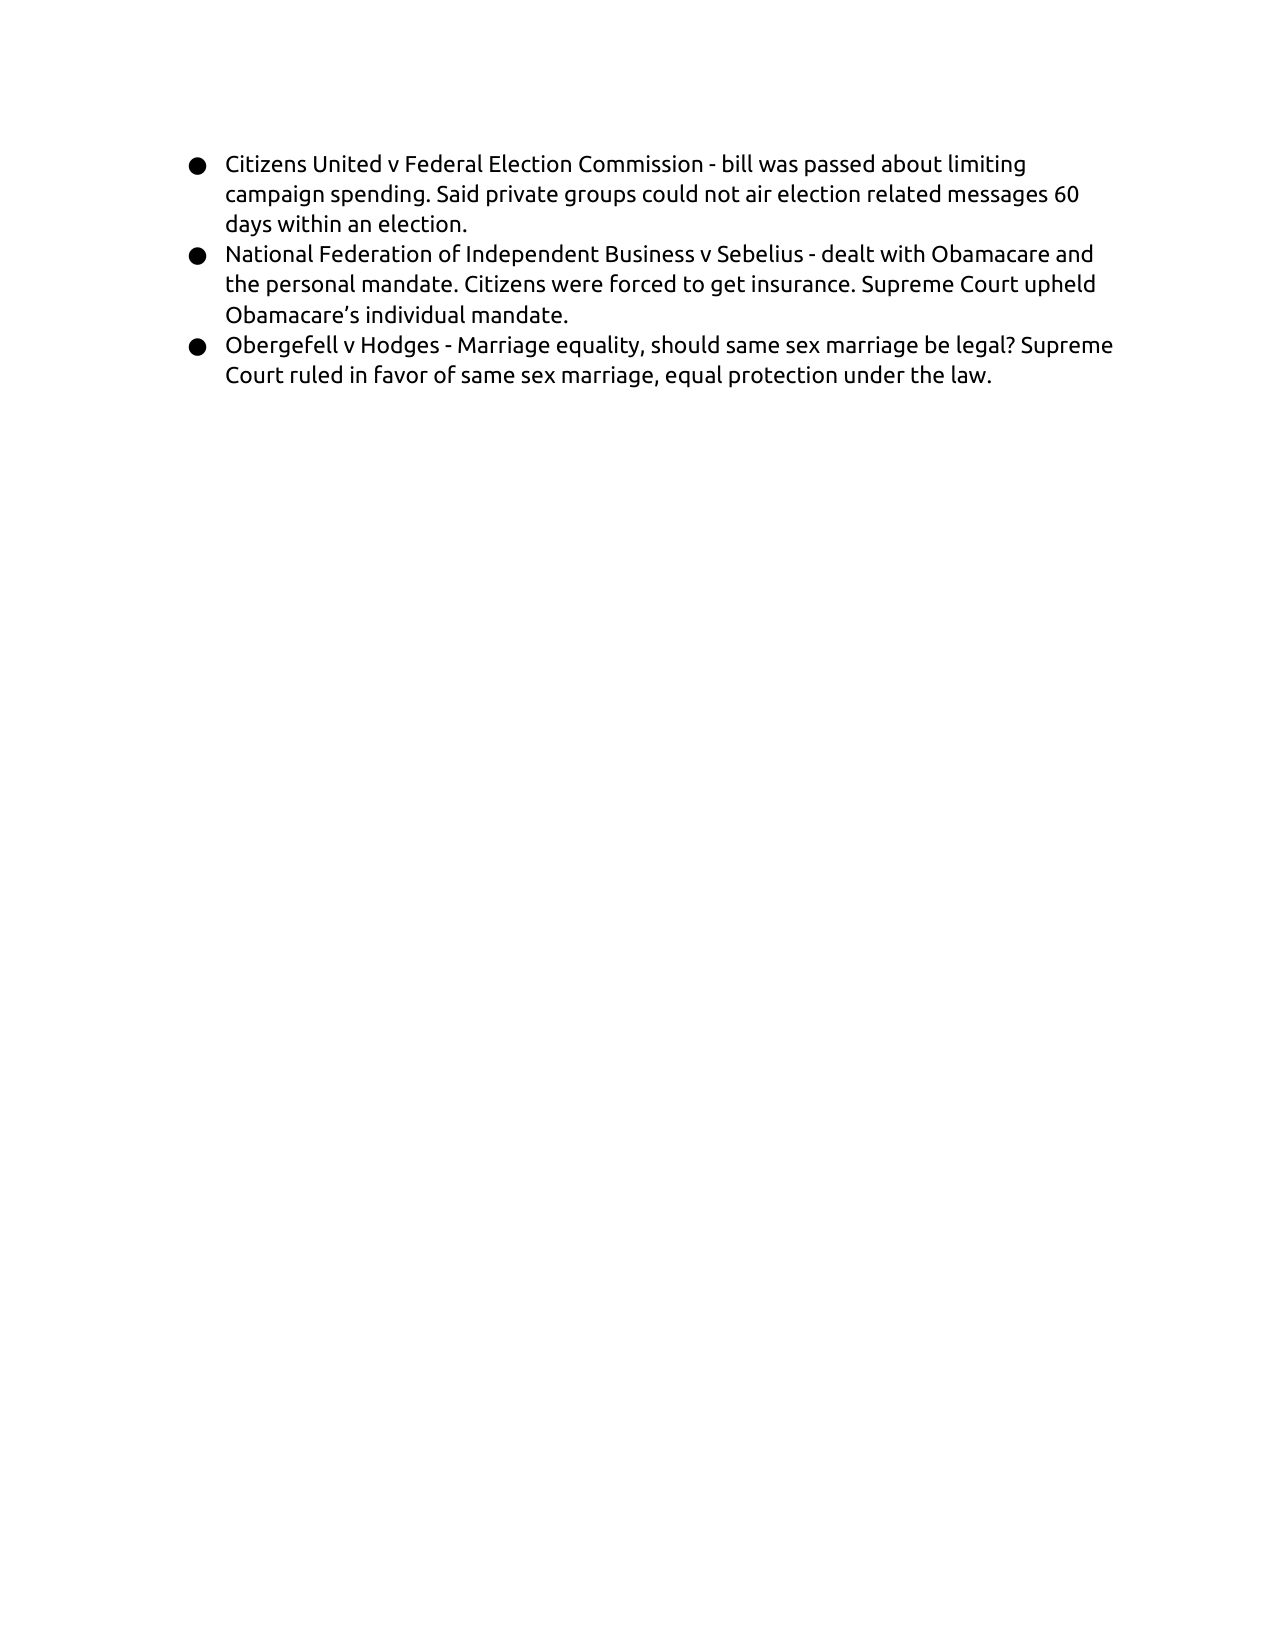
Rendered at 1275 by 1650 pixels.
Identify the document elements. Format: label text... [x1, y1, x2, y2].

list National Federation of Independent Business v Sebelius - dealt with Obamacare and the personal mandate. Citizens were forced to get insurance. Supreme Court upheld Obamacare’s individual mandate. [187, 241, 1125, 327]
list Citizens United v Federal Election Commission - bill was passed about limiting campaign spending. Said private groups could not air election related messages 60 days within an election. [187, 150, 1125, 237]
list Obergefell v Hodges - Marriage equality, should same sex marriage be legal? Supreme Court ruled in favor of same sex marriage, equal protection under the law. [187, 331, 1125, 388]
